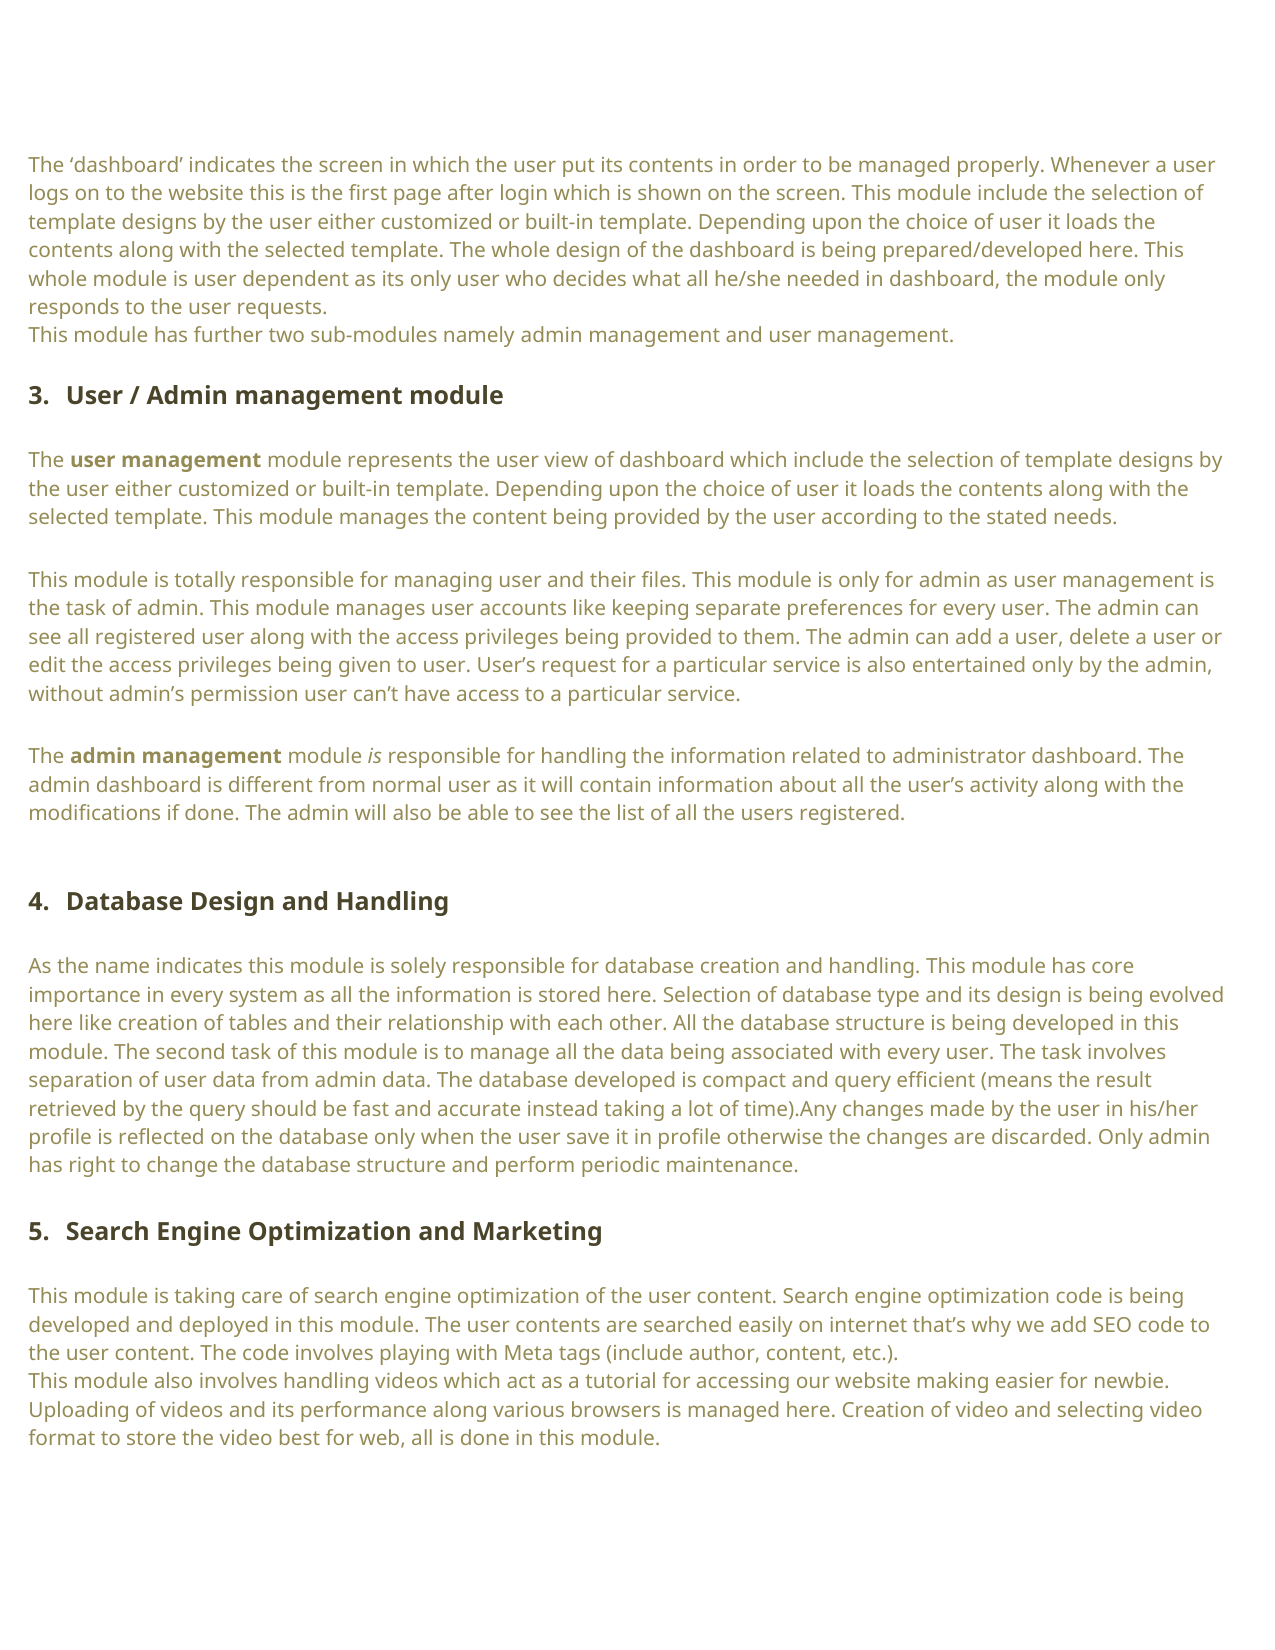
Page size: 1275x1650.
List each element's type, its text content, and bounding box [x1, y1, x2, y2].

text The admin management module is responsible for handling the information related to administrator dashboard. The admin dashboard is different from normal user as it will contain information about all the user’s activity along with the modifications if done. The admin will also be able to see the list of all the users registered. [28, 741, 1228, 827]
text This module is totally responsible for managing user and their files. This module is only for admin as user management is the task of admin. This module manages user accounts like keeping separate preferences for every user. The admin can see all registered user along with the access privileges being provided to them. The admin can add a user, delete a user or edit the access privileges being given to user. User’s request for a particular service is also entertained only by the admin, without admin’s permission user can’t have access to a particular service. [28, 565, 1228, 707]
list Search Engine Optimization and Marketing [28, 1213, 1228, 1247]
text The user management module represents the user view of dashboard which include the selection of template designs by the user either customized or built-in template. Depending upon the choice of user it loads the contents along with the selected template. This module manages the content being provided by the user according to the stated needs. [28, 446, 1228, 531]
text This module has further two sub-modules namely admin management and user management. [28, 321, 1228, 349]
text This module is taking care of search engine optimization of the user content. Search engine optimization code is being developed and deployed in this module. The user contents are searched easily on internet that’s why we add SEO code to the user content. The code involves playing with Meta tags (include author, content, etc.). [28, 1281, 1228, 1367]
text This module also involves handling videos which act as a tutorial for accessing our website making easier for newbie. Uploading of videos and its performance along various browsers is managed here. Creation of video and selecting video format to store the video best for web, all is done in this module. [28, 1367, 1228, 1452]
list User / Admin management module [28, 377, 1228, 412]
text The ‘dashboard’ indicates the screen in which the user put its contents in order to be managed properly. Whenever a user logs on to the website this is the first page after login which is shown on the screen. This module include the selection of template designs by the user either customized or built-in template. Depending upon the choice of user it loads the contents along with the selected template. The whole design of the dashboard is being prepared/developed here. This whole module is user dependent as its only user who decides what all he/she needed in dashboard, the module only responds to the user requests. [28, 150, 1228, 321]
text As the name indicates this module is solely responsible for database creation and handling. This module has core importance in every system as all the information is stored here. Selection of database type and its design is being evolved here like creation of tables and their relationship with each other. All the database structure is being developed in this module. The second task of this module is to manage all the data being associated with every user. The task involves separation of user data from admin data. The database developed is compact and query efficient (means the result retrieved by the query should be fast and accurate instead taking a lot of time).Any changes made by the user in his/her profile is reflected on the database only when the user save it in profile otherwise the changes are discarded. Only admin has right to change the database structure and perform periodic maintenance. [28, 952, 1228, 1179]
list Database Design and Handling [28, 883, 1228, 917]
